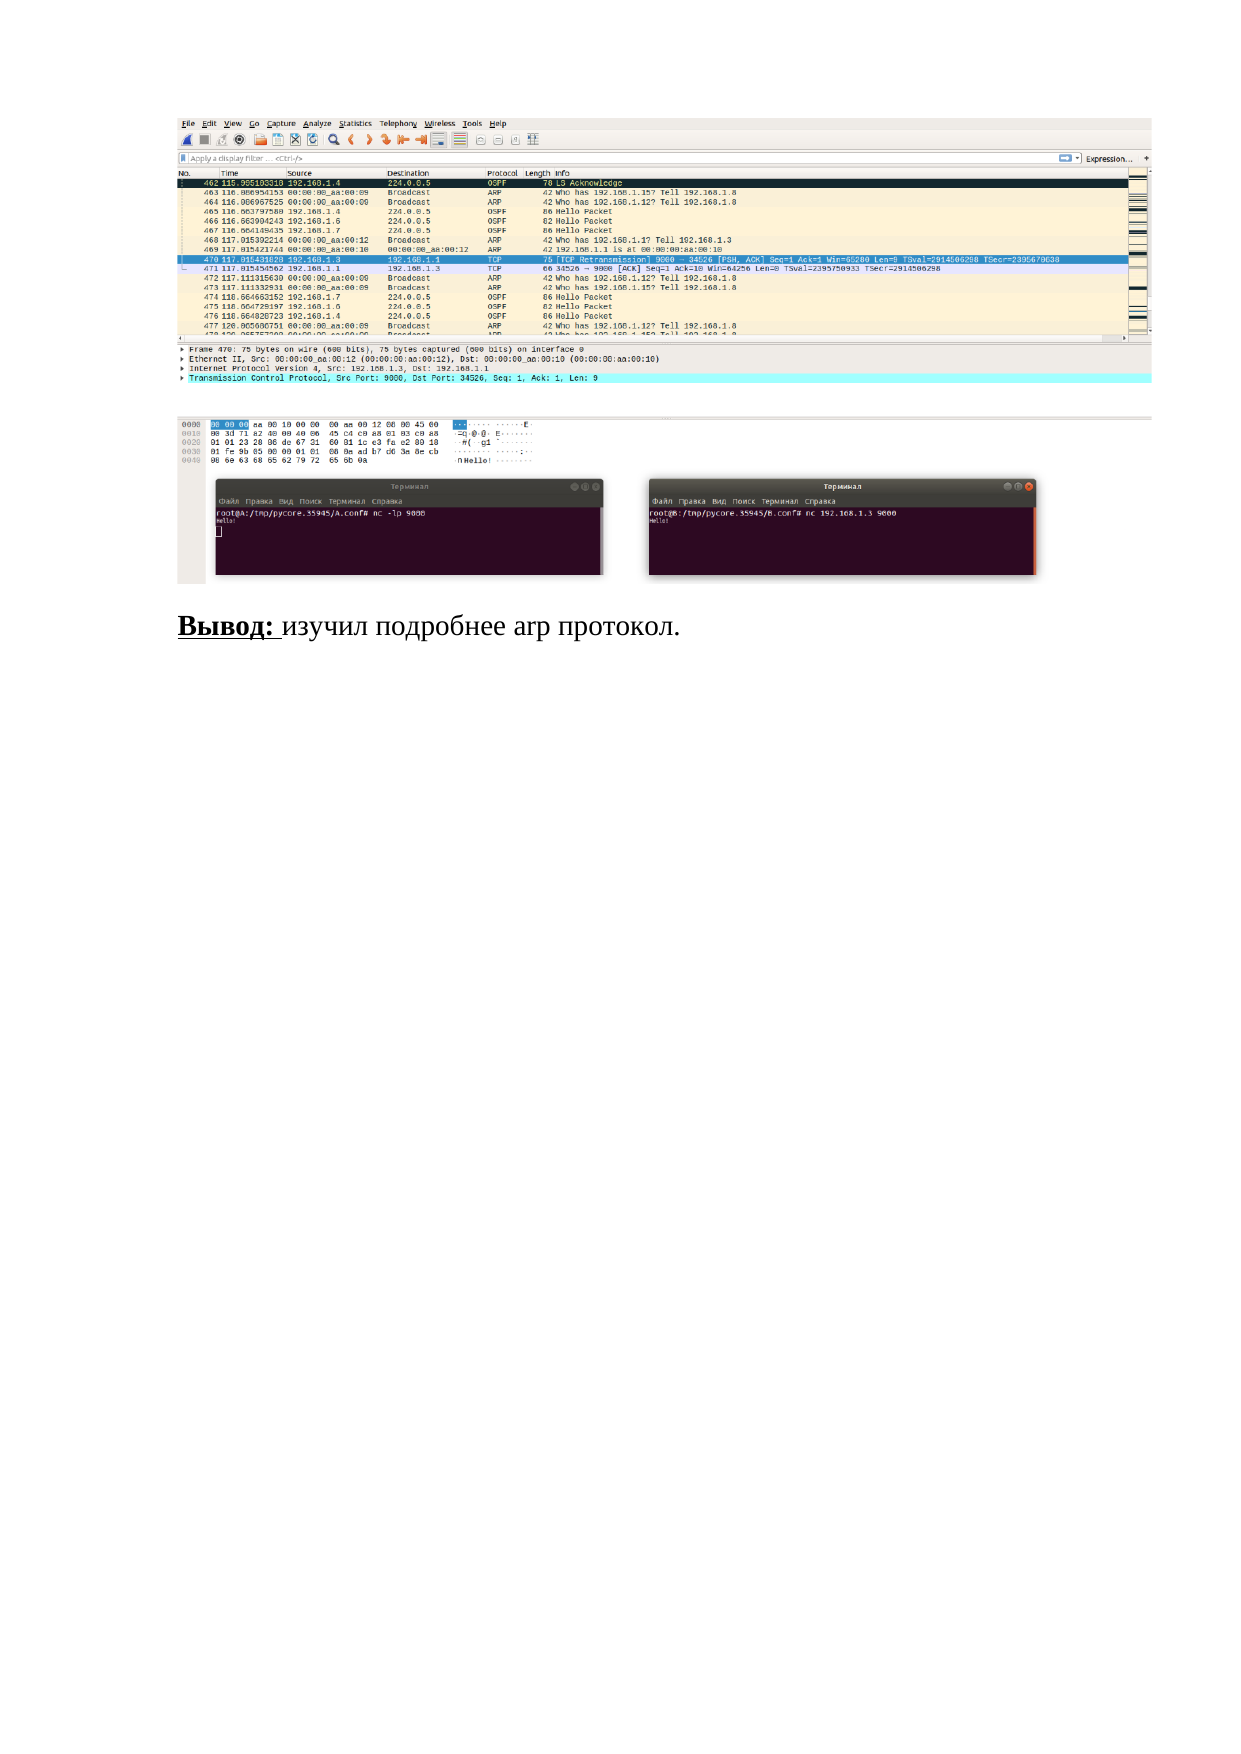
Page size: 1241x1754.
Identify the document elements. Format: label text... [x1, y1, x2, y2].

text Вывод: изучил подробнее arp протокол. [177, 608, 1152, 642]
picture [177, 118, 1152, 584]
